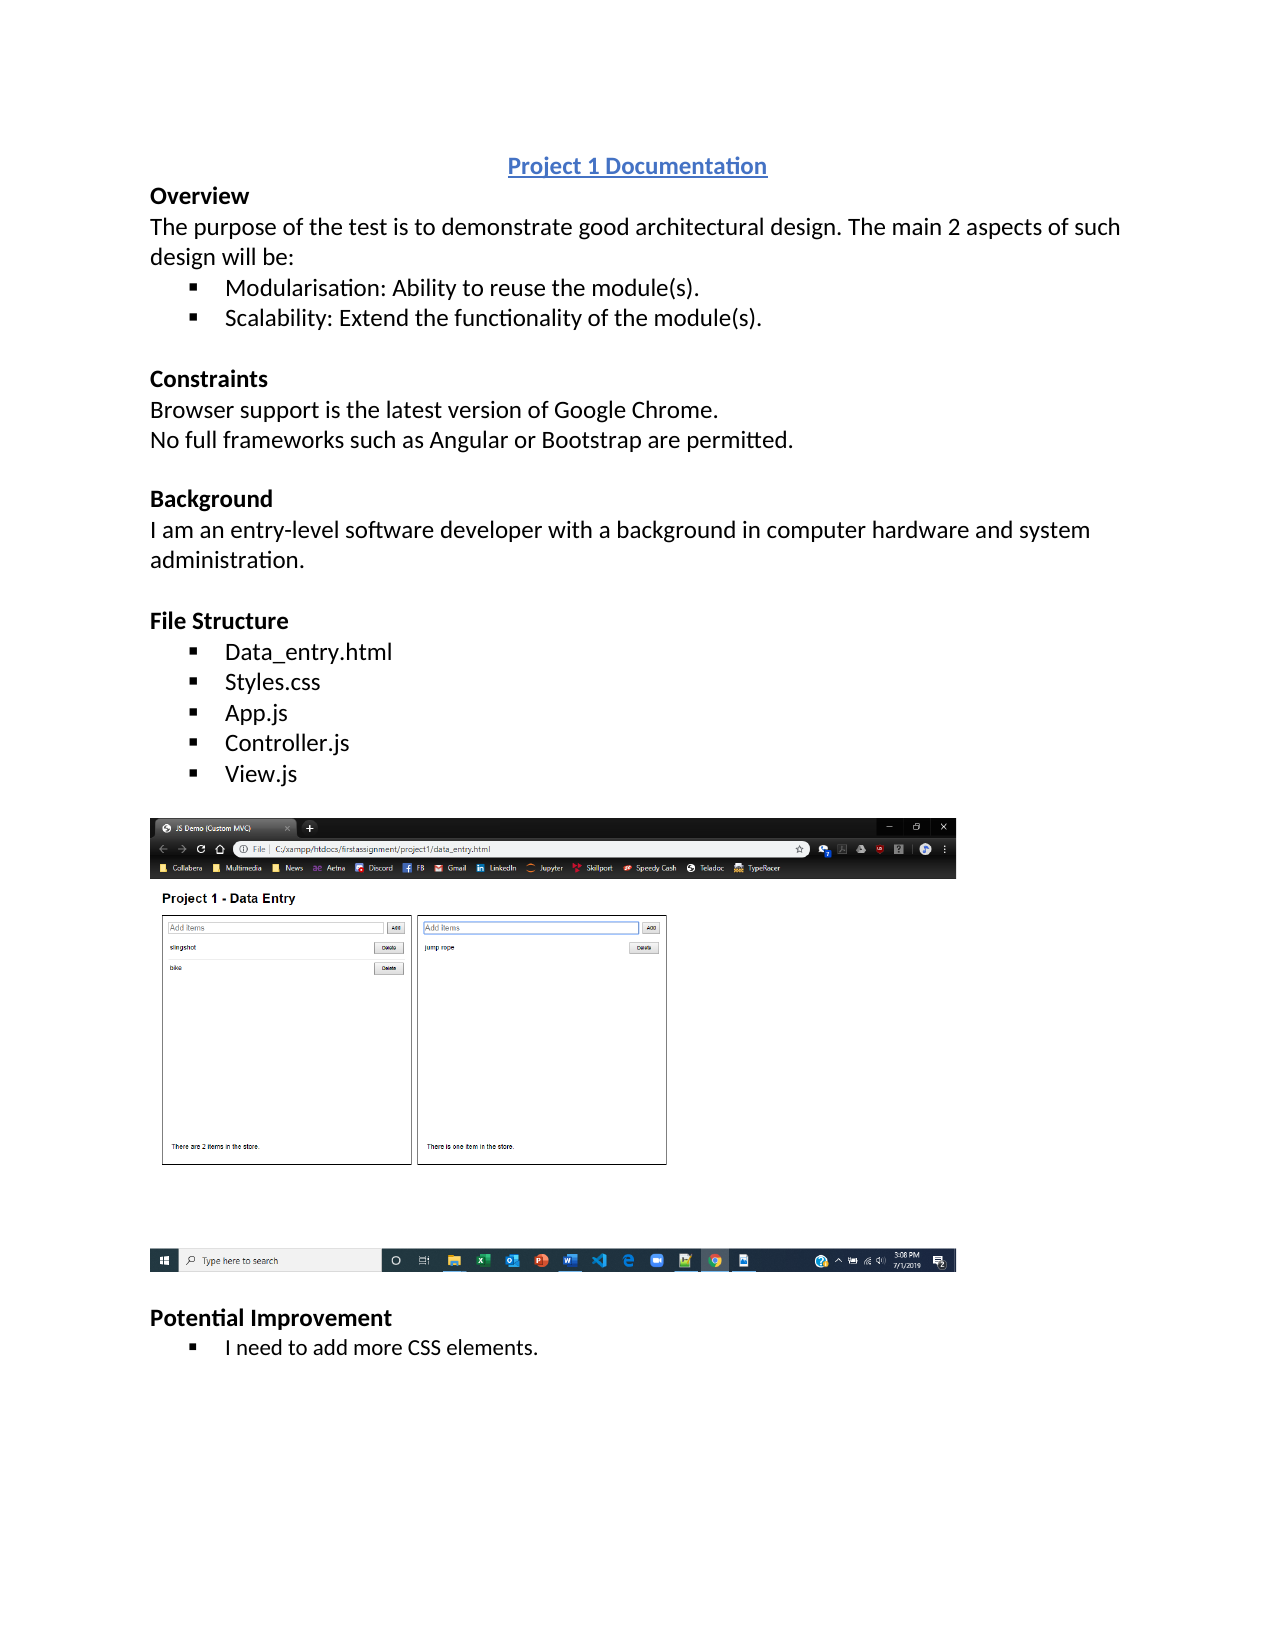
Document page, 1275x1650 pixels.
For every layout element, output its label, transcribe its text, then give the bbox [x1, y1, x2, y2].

text Background [150, 483, 1125, 514]
list I need to add more CSS elements. [187, 1333, 1125, 1361]
list Data_entry.html [187, 636, 1125, 666]
list Styles.css [187, 666, 1125, 697]
text No full frameworks such as Angular or Bootstrap are permitted. [150, 425, 1125, 455]
list Modularisation: Ability to reuse the module(s). [187, 272, 1125, 303]
text The purpose of the test is to demonstrate good architectural design. The main 2 aspects of such design will be: [150, 211, 1125, 272]
list Scalability: Extend the functionality of the module(s). [187, 303, 1125, 333]
text Constraints [150, 364, 1125, 394]
text File Structure [150, 605, 1125, 636]
text Project 1 Documentation [150, 150, 1125, 181]
list View.js [187, 758, 1125, 788]
list Controller.js [187, 727, 1125, 758]
text Overview [150, 181, 1125, 211]
list App.js [187, 697, 1125, 727]
text I am an entry-level software developer with a background in computer hardware and system administration. [150, 514, 1125, 575]
text Browser support is the latest version of Google Chrome. [150, 394, 1125, 425]
picture [150, 818, 957, 1272]
text Potential Improvement [150, 1303, 1125, 1333]
